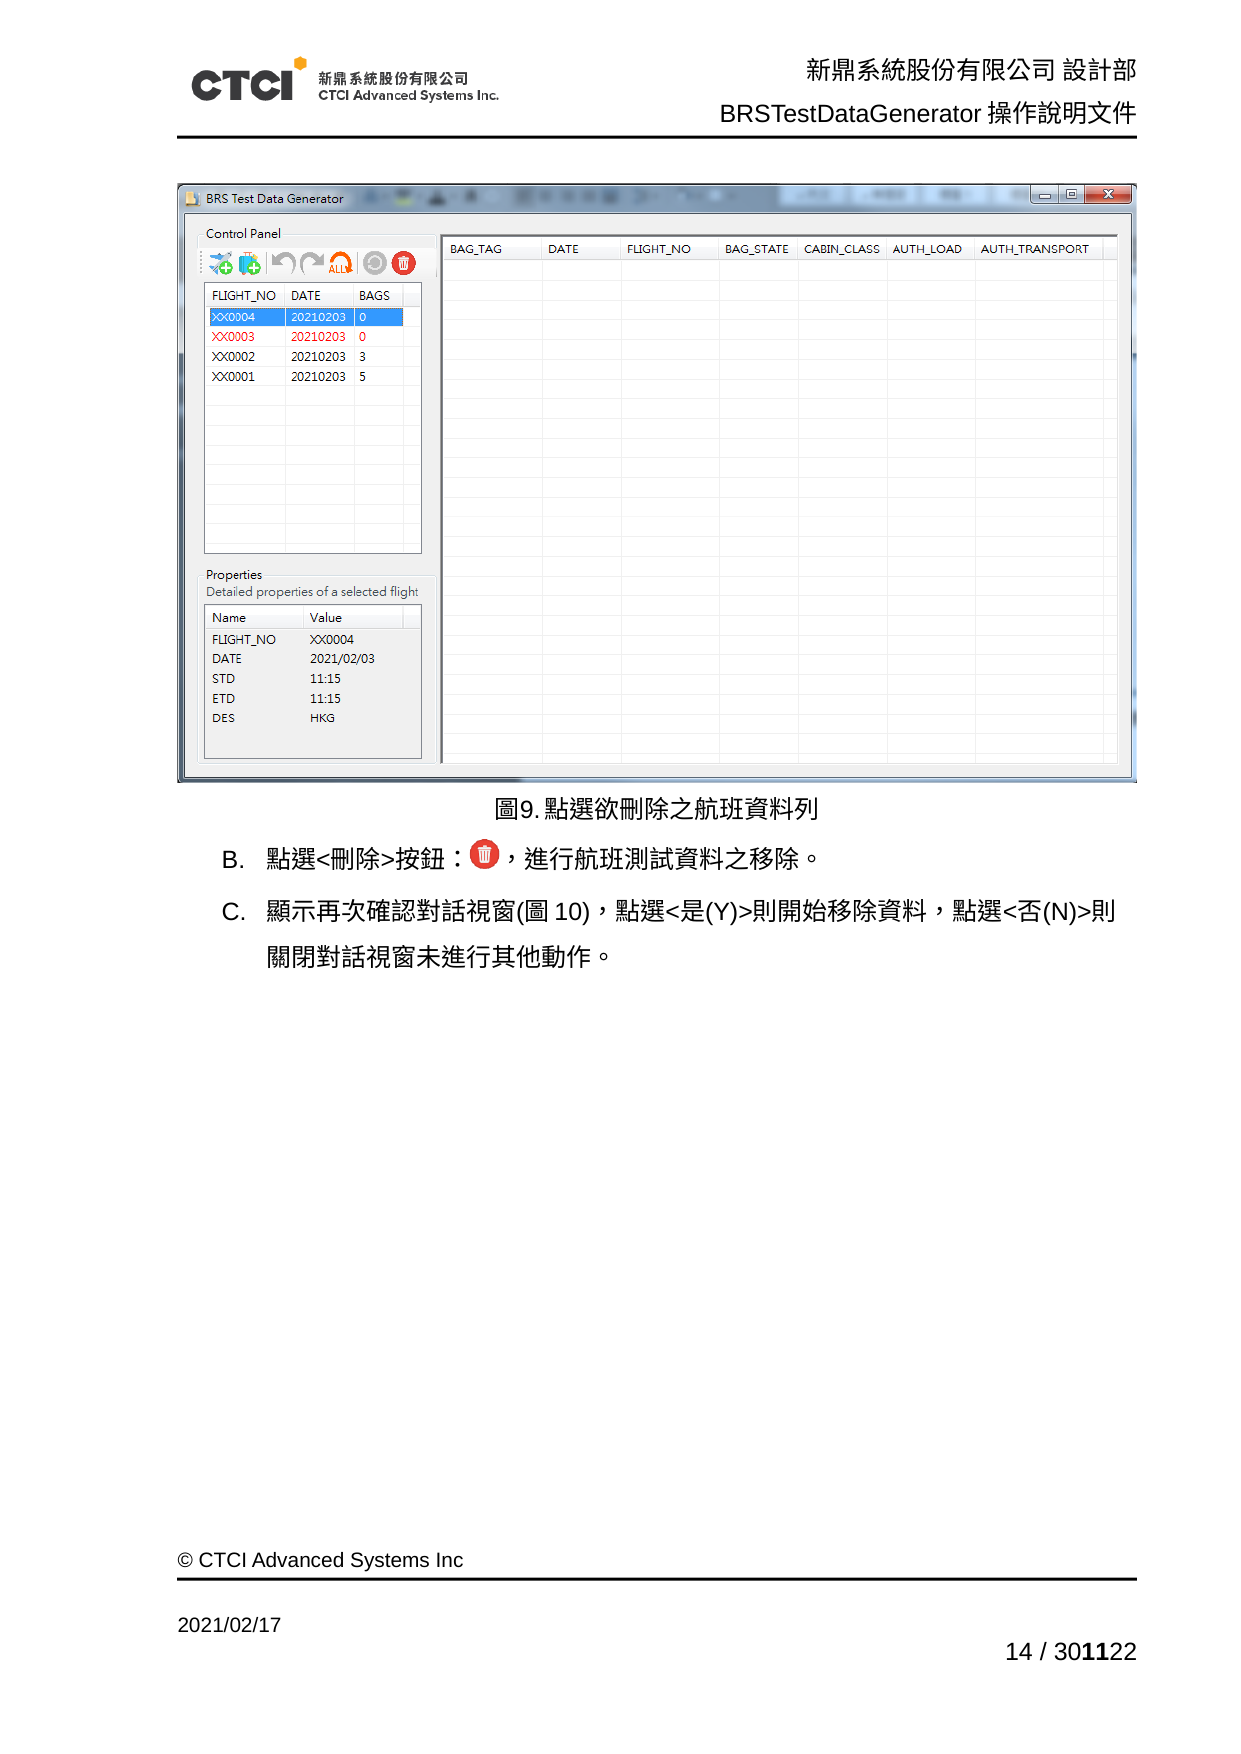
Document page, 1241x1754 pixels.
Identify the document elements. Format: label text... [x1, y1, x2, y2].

picture [179, 41, 511, 112]
text 點選<刪除>按鈕：，進行航班測試資料之移除。 [221, 832, 1137, 877]
picture [469, 838, 500, 869]
picture [177, 183, 1137, 783]
text 點選欲刪除之航班資料列 [177, 789, 1137, 825]
text 顯示再次確認對話視窗(圖10)，點選<是(Y)>則開始移除資料，點選<否(N)>則關閉對話視窗未進行其他動作。 [221, 884, 1137, 975]
